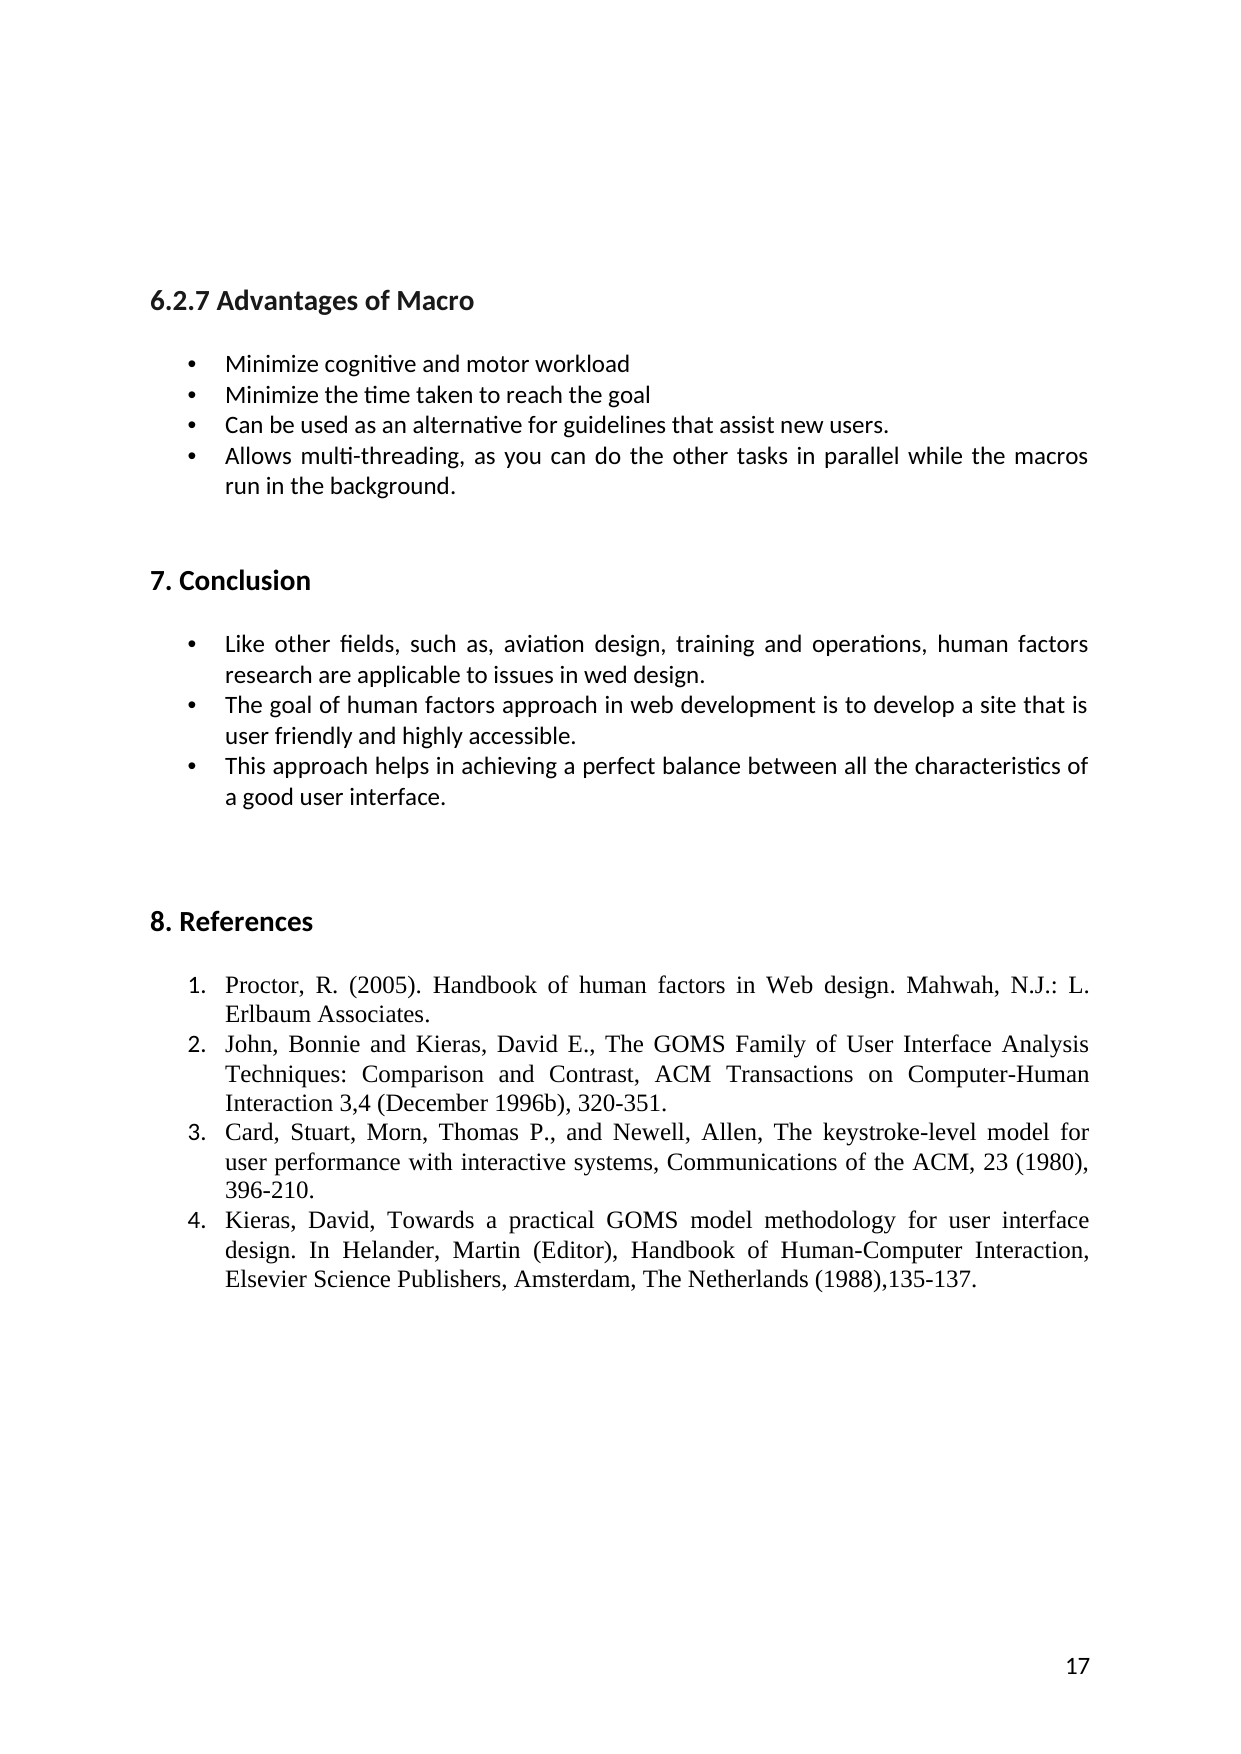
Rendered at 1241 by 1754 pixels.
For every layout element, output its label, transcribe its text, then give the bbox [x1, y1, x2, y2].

list Kieras, David, Towards a practical GOMS model methodology for user interface design. In Helander, Martin (Editor), Handbook of Human-Computer Interaction, Elsevier Science Publishers, Amsterdam, The Netherlands (1988),135-137. [187, 1204, 1090, 1292]
list John, Bonnie and Kieras, David E., The GOMS Family of User Interface Analysis Techniques: Comparison and Contrast, ACM Transactions on Computer-Human Interaction 3,4 (December 1996b), 320-351. [187, 1028, 1090, 1116]
list Can be used as an alternative for guidelines that assist new users. [187, 409, 1090, 440]
list This approach helps in achieving a perfect balance between all the characteristics of a good user interface. [187, 750, 1090, 811]
text 8. References [150, 903, 1090, 938]
list Allows multi-threading, as you can do the other tasks in parallel while the macros run in the background. [187, 440, 1090, 501]
list The goal of human factors approach in web development is to develop a site that is user friendly and highly accessible. [187, 689, 1090, 750]
list Card, Stuart, Morn, Thomas P., and Newell, Allen, The keystroke-level model for user performance with interactive systems, Communications of the ACM, 23 (1980), 396-210. [187, 1116, 1090, 1204]
text 7. Conclusion [150, 562, 1090, 598]
list Minimize cognitive and motor workload [187, 348, 1090, 379]
text 6.2.7 Advantages of Macro [150, 282, 1090, 318]
list Like other fields, such as, aviation design, training and operations, human factors research are applicable to issues in wed design. [187, 628, 1090, 689]
list Minimize the time taken to reach the goal [187, 379, 1090, 409]
list Proctor, R. (2005). Handbook of human factors in Web design. Mahwah, N.J.: L. Erlbaum Associates. [187, 969, 1090, 1028]
